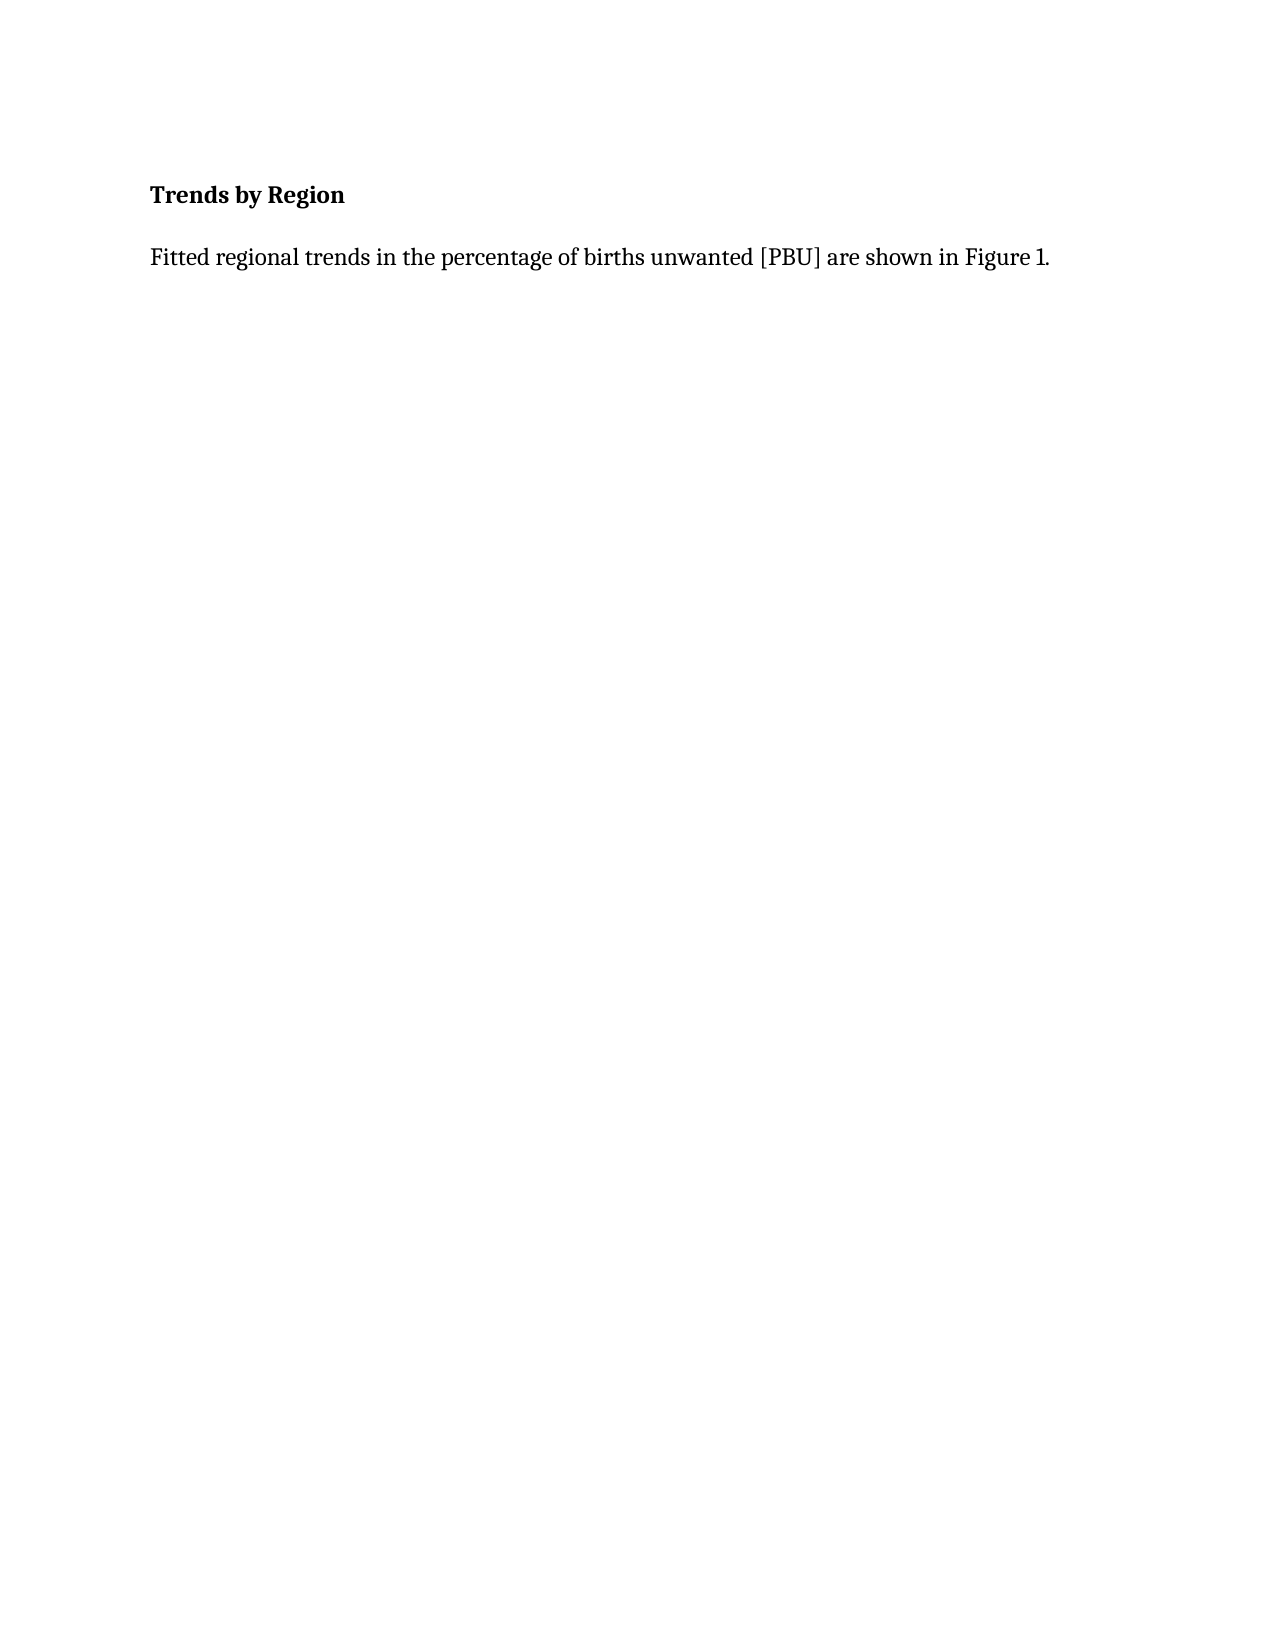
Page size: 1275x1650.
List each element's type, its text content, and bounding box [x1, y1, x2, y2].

text Trends by Region [150, 181, 1125, 210]
text Fitted regional trends in the percentage of births unwanted [PBU] are shown in Figure 1. [150, 243, 1125, 272]
